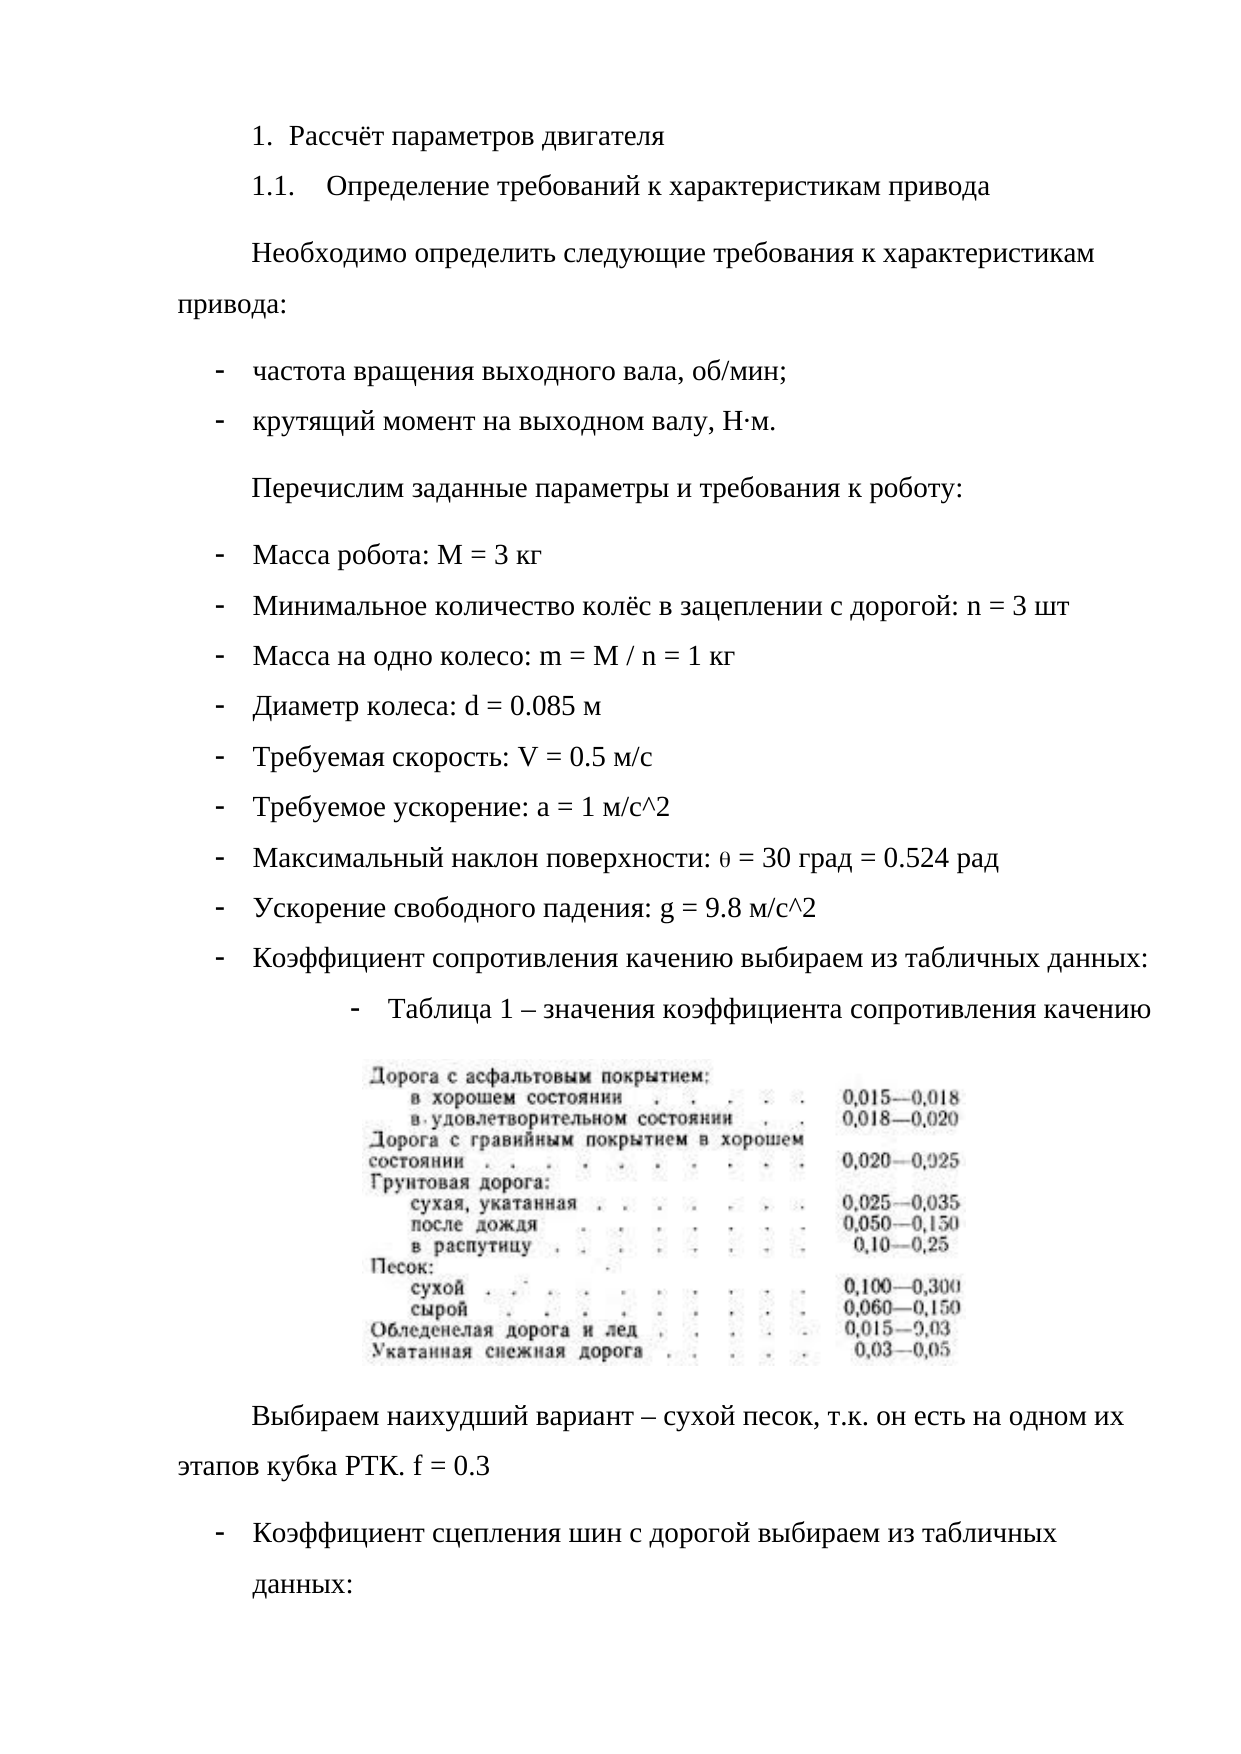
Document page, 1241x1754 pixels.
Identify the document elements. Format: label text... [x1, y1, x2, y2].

list Масса робота: M = 3 кг [215, 537, 1152, 571]
list крутящий момент на выходном валу, Н∙м. [215, 403, 1152, 437]
list Ускорение свободного падения: g = 9.8 м/с^2 [215, 890, 1152, 924]
list Диаметр колеса: d = 0.085 м [215, 688, 1152, 722]
list Требуемое ускорение: a = 1 м/с^2 [215, 789, 1152, 823]
text Необходимо определить следующие требования к характеристикам привода: [177, 235, 1152, 319]
list Минимальное количество колёс в зацеплении с дорогой: n = 3 шт [215, 588, 1152, 621]
text Перечислим заданные параметры и требования к роботу: [177, 470, 1152, 504]
list Таблица 1 – значения коэффициента сопротивления качению [215, 991, 1152, 1024]
list Максимальный наклон поверхности: = 30 град = 0.524 рад [215, 840, 1152, 873]
list Коэффициент сопротивления качению выбираем из табличных данных: [215, 941, 1152, 974]
text Выбираем наихудший вариант – сухой песок, т.к. он есть на одном их этапов кубка РТК. f = 0.3 [177, 1398, 1152, 1482]
list Определение требований к характеристикам привода [251, 168, 1152, 202]
list частота вращения выходного вала, об/мин; [215, 353, 1152, 386]
list Рассчёт параметров двигателя [251, 118, 1152, 152]
list Коэффициент сцепления шин с дорогой выбираем из табличных данных: [215, 1515, 1152, 1599]
list Требуемая скорость: V = 0.5 м/с [215, 739, 1152, 772]
list Масса на одно колесо: m = M / n = 1 кг [215, 638, 1152, 672]
